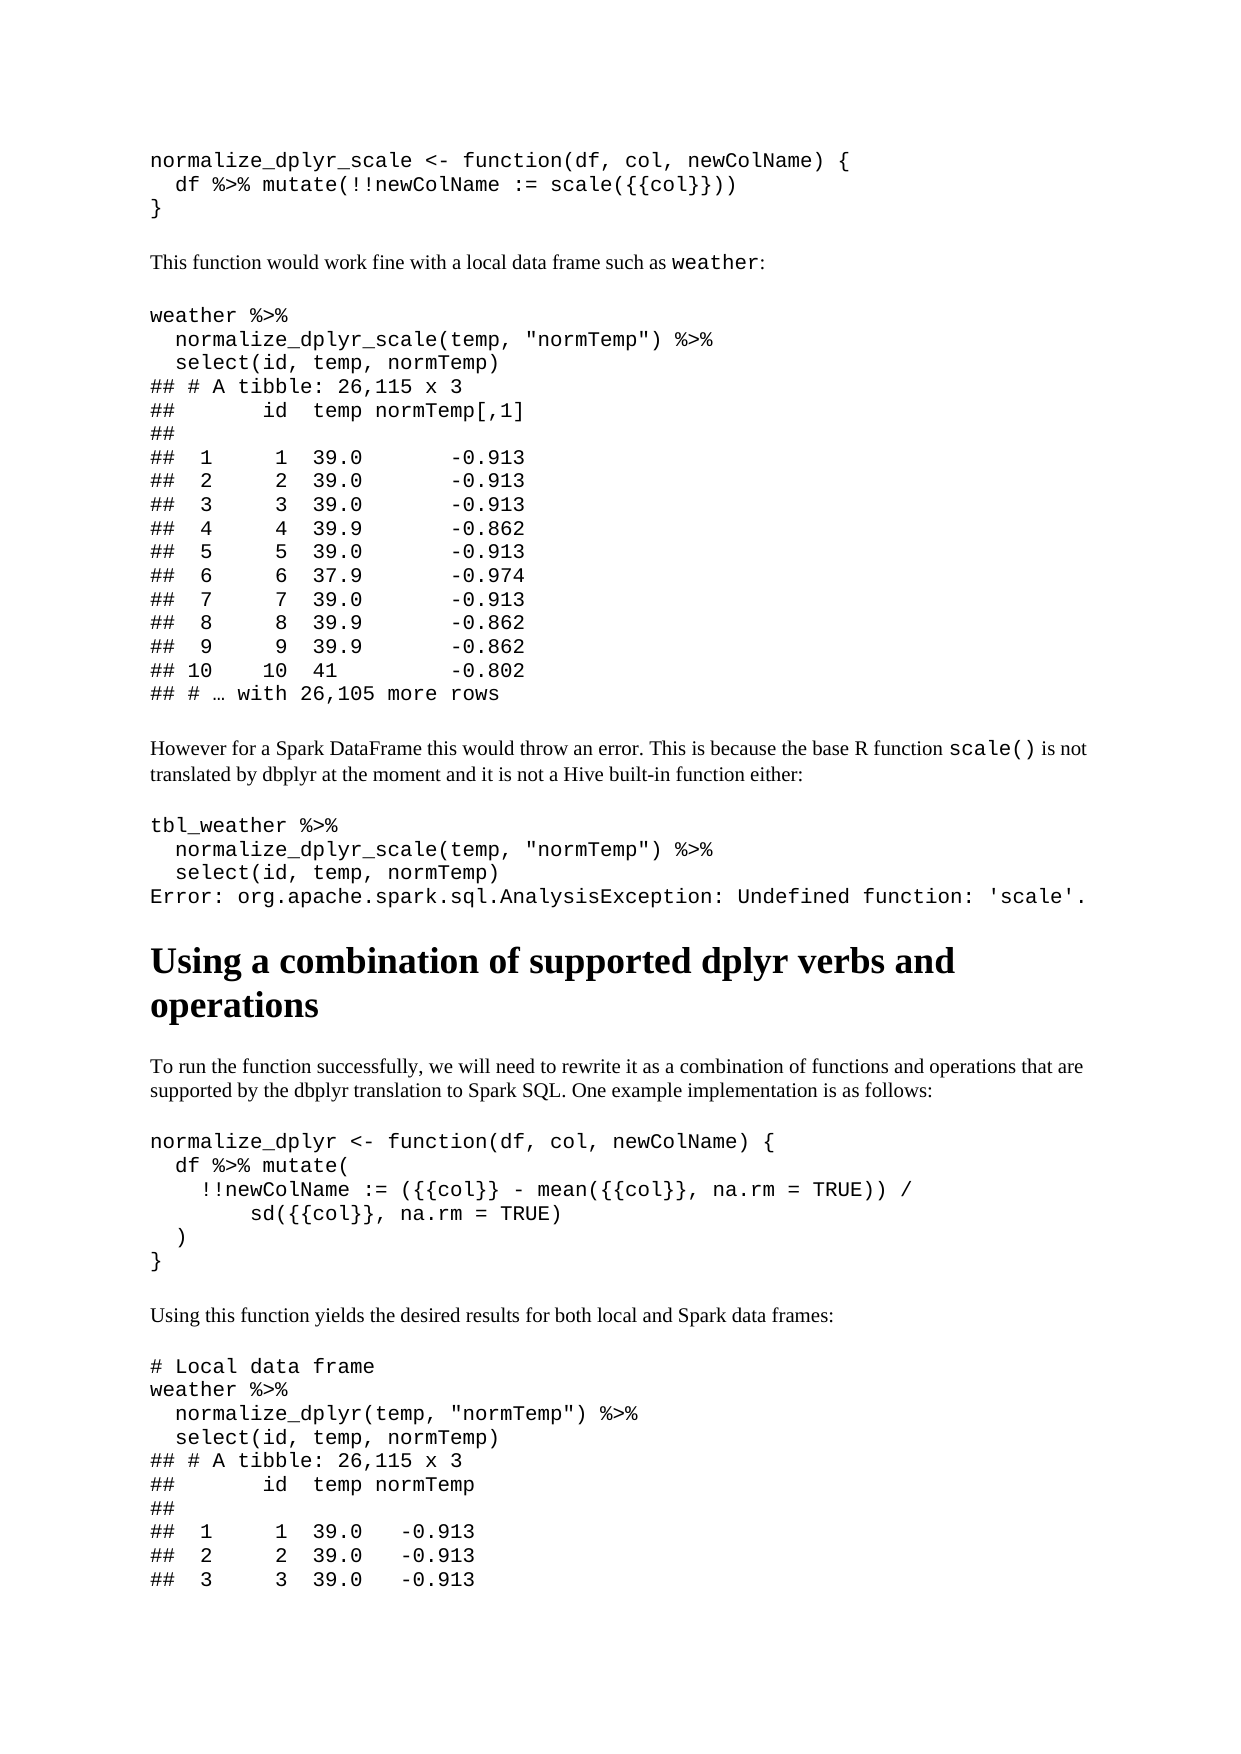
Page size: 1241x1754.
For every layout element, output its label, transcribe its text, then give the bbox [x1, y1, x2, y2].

text select(id, temp, normTemp) [150, 862, 1090, 886]
text sd({{col}}, na.rm = TRUE) [150, 1202, 1090, 1226]
text To run the function successfully, we will need to rewrite it as a combination of functions and operations that are supported by the dbplyr translation to Spark SQL. One example implementation is as follows: [150, 1054, 1090, 1102]
text However for a Spark DataFrame this would throw an error. This is because the base R function scale() is not translated by dbplyr at the moment and it is not a Hive built-in function either: [150, 736, 1090, 786]
text } [150, 1250, 1090, 1273]
text ## 3 3 39.0 -0.913 [150, 1569, 1090, 1592]
text df %>% mutate(!!newColName := scale({{col}})) [150, 174, 1090, 197]
text ## [150, 423, 1090, 447]
text normalize_dplyr_scale <- function(df, col, newColName) { [150, 150, 1090, 174]
text ## 5 5 39.0 -0.913 [150, 541, 1090, 565]
text normalize_dplyr(temp, "normTemp") %>% [150, 1403, 1090, 1427]
text ## 9 9 39.9 -0.862 [150, 636, 1090, 660]
text select(id, temp, normTemp) [150, 352, 1090, 376]
text ## id temp normTemp [150, 1474, 1090, 1498]
text Using a combination of supported dplyr verbs and operations [150, 939, 1090, 1025]
text ## [150, 1498, 1090, 1521]
text This function would work fine with a local data frame such as weather: [150, 250, 1090, 276]
text ## 2 2 39.0 -0.913 [150, 1545, 1090, 1569]
text ## 1 1 39.0 -0.913 [150, 447, 1090, 471]
text ## 2 2 39.0 -0.913 [150, 471, 1090, 494]
text ## 6 6 37.9 -0.974 [150, 565, 1090, 589]
text select(id, temp, normTemp) [150, 1427, 1090, 1450]
text normalize_dplyr <- function(df, col, newColName) { [150, 1132, 1090, 1155]
text tbl_weather %>% [150, 815, 1090, 839]
text weather %>% [150, 1379, 1090, 1403]
text ## 10 10 41 -0.802 [150, 660, 1090, 683]
text } [150, 197, 1090, 221]
text df %>% mutate( [150, 1155, 1090, 1179]
text ## 8 8 39.9 -0.862 [150, 612, 1090, 636]
text ) [150, 1226, 1090, 1250]
text ## # A tibble: 26,115 x 3 [150, 1450, 1090, 1474]
text ## 1 1 39.0 -0.913 [150, 1521, 1090, 1545]
text ## id temp normTemp[,1] [150, 399, 1090, 423]
text # Local data frame [150, 1356, 1090, 1379]
text ## 4 4 39.9 -0.862 [150, 518, 1090, 541]
text ## 3 3 39.0 -0.913 [150, 494, 1090, 518]
text ## # … with 26,105 more rows [150, 683, 1090, 707]
text ## # A tibble: 26,115 x 3 [150, 376, 1090, 399]
text Error: org.apache.spark.sql.AnalysisException: Undefined function: 'scale'. [150, 886, 1090, 910]
text weather %>% [150, 305, 1090, 329]
text normalize_dplyr_scale(temp, "normTemp") %>% [150, 329, 1090, 352]
text Using this function yields the desired results for both local and Spark data frames: [150, 1303, 1090, 1327]
text ## 7 7 39.0 -0.913 [150, 589, 1090, 612]
text normalize_dplyr_scale(temp, "normTemp") %>% [150, 839, 1090, 862]
text !!newColName := ({{col}} - mean({{col}}, na.rm = TRUE)) / [150, 1179, 1090, 1202]
